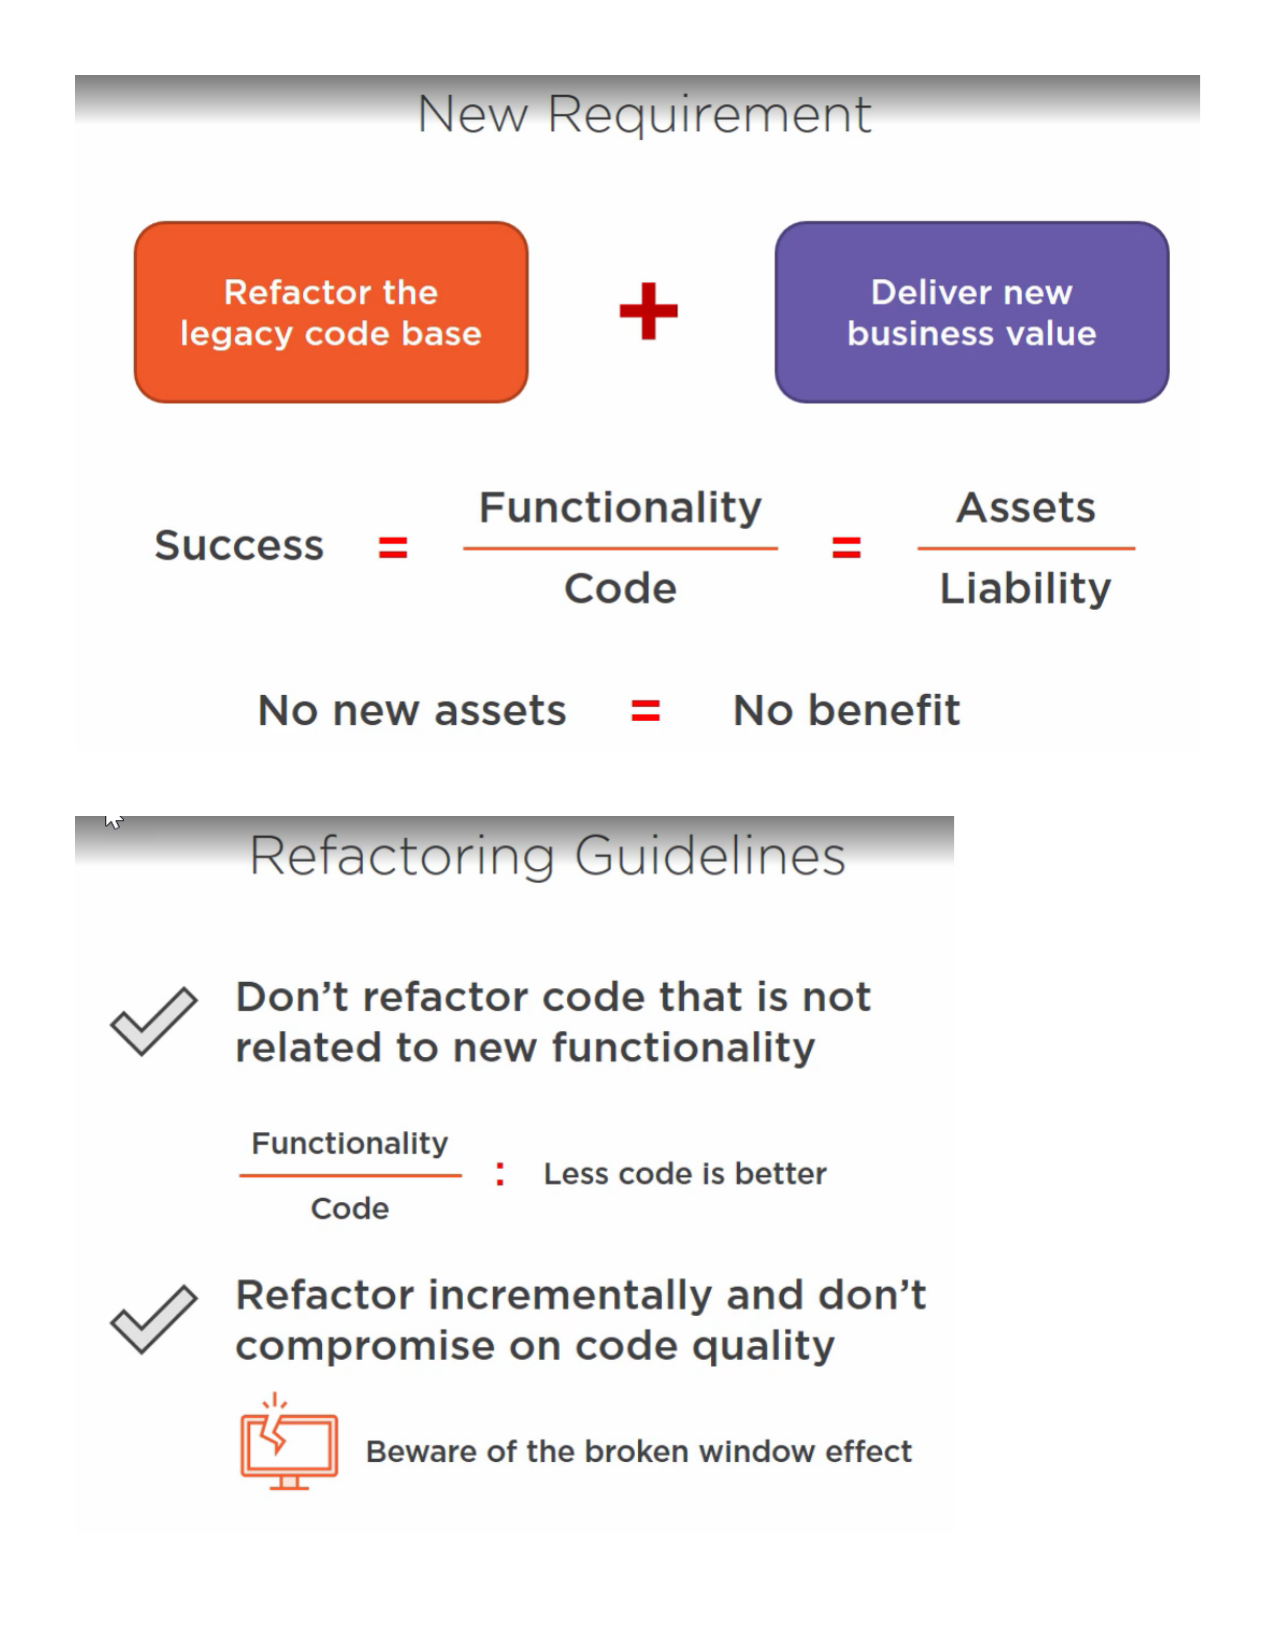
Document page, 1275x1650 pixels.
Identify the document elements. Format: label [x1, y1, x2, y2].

picture [75, 816, 955, 1534]
picture [75, 75, 1200, 751]
